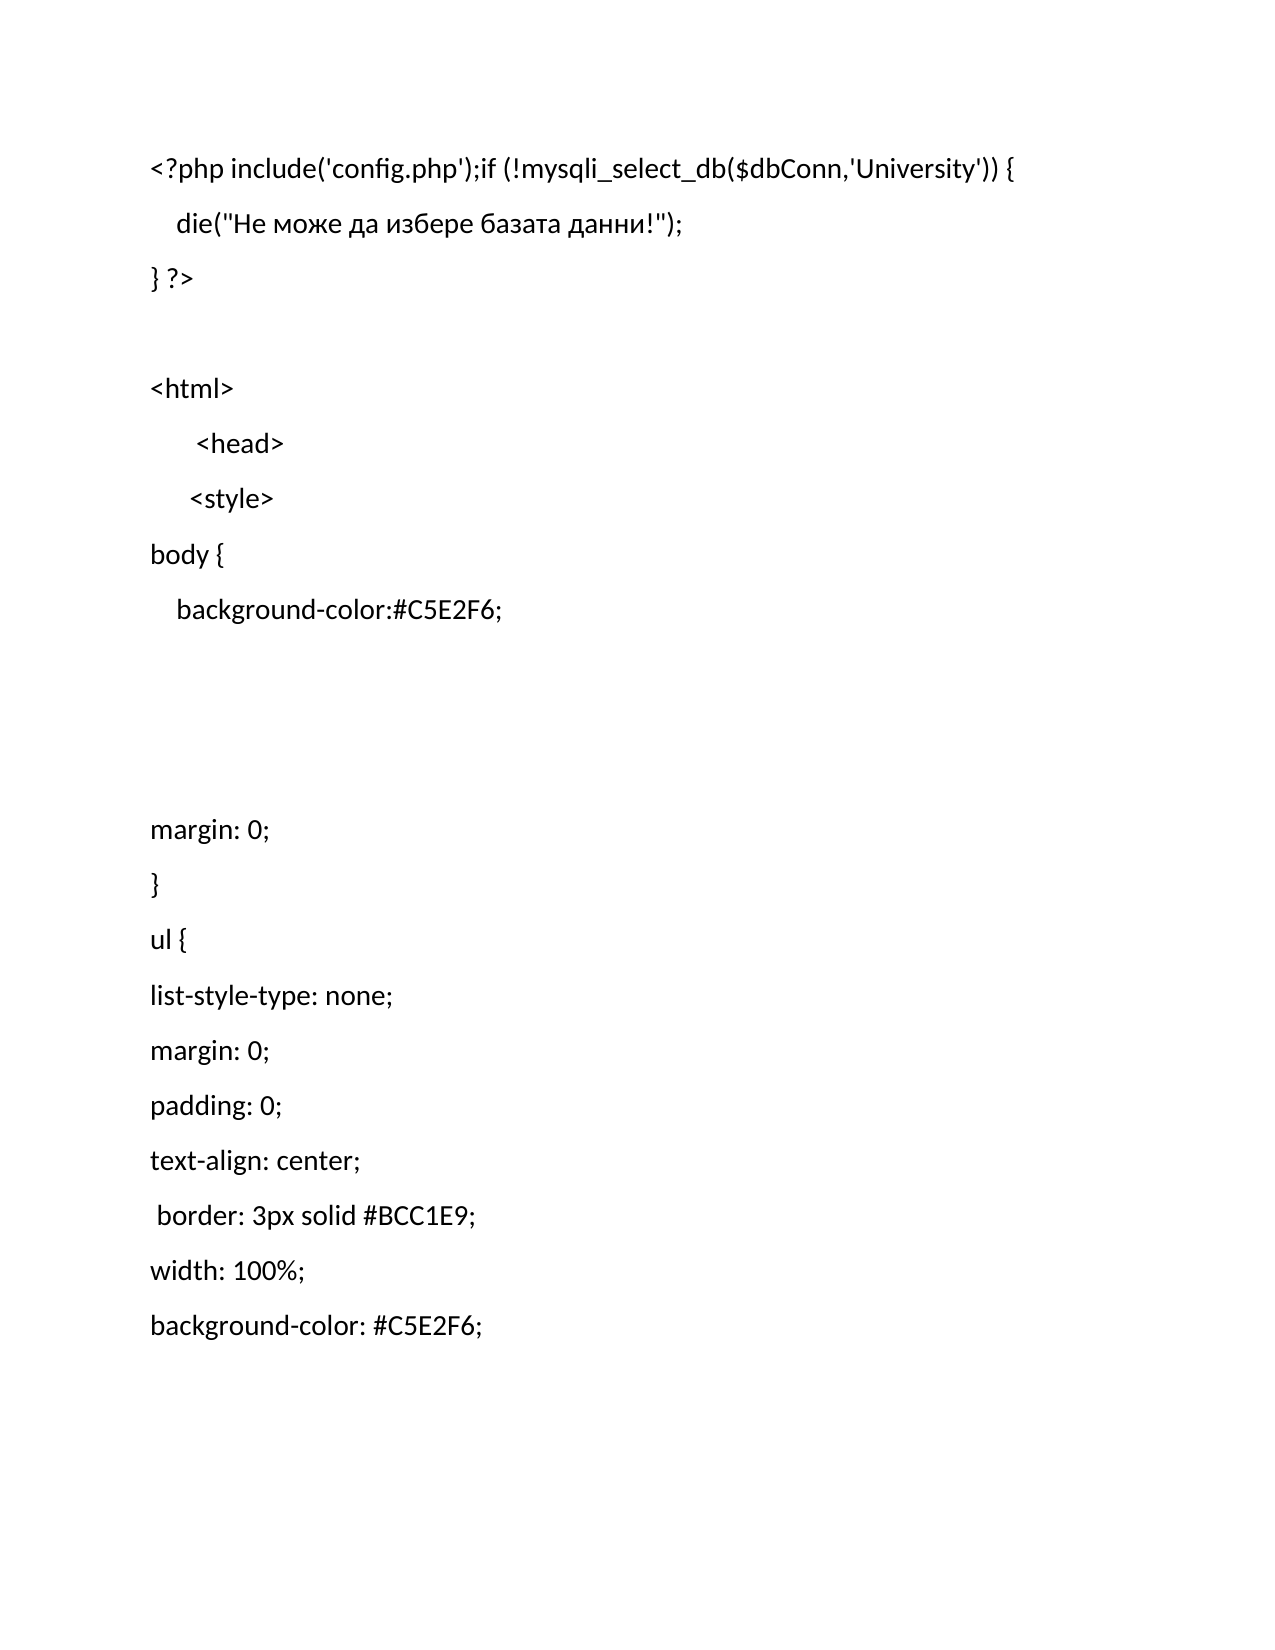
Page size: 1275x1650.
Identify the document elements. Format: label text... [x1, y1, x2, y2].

text list-style-type: none; [150, 977, 1125, 1012]
text background-color:#C5E2F6; [150, 591, 1125, 626]
text body { [150, 536, 1125, 571]
text text-align: center; [150, 1142, 1125, 1177]
text <style> [150, 481, 1125, 516]
text ul { [150, 921, 1125, 957]
text } [150, 866, 1125, 902]
text die("Не може да избере базата данни!"); [150, 205, 1125, 241]
text <head> [150, 426, 1125, 461]
text background-color: #C5E2F6; [150, 1307, 1125, 1343]
text width: 100%; [150, 1252, 1125, 1288]
text border: 3px solid #BCC1E9; [150, 1197, 1125, 1233]
text } ?> [150, 260, 1125, 296]
text <?php include('config.php');if (!mysqli_select_db($dbConn,'University')) { [150, 150, 1125, 186]
text margin: 0; [150, 1032, 1125, 1067]
text padding: 0; [150, 1087, 1125, 1122]
text <html> [150, 370, 1125, 406]
text margin: 0; [150, 811, 1125, 847]
